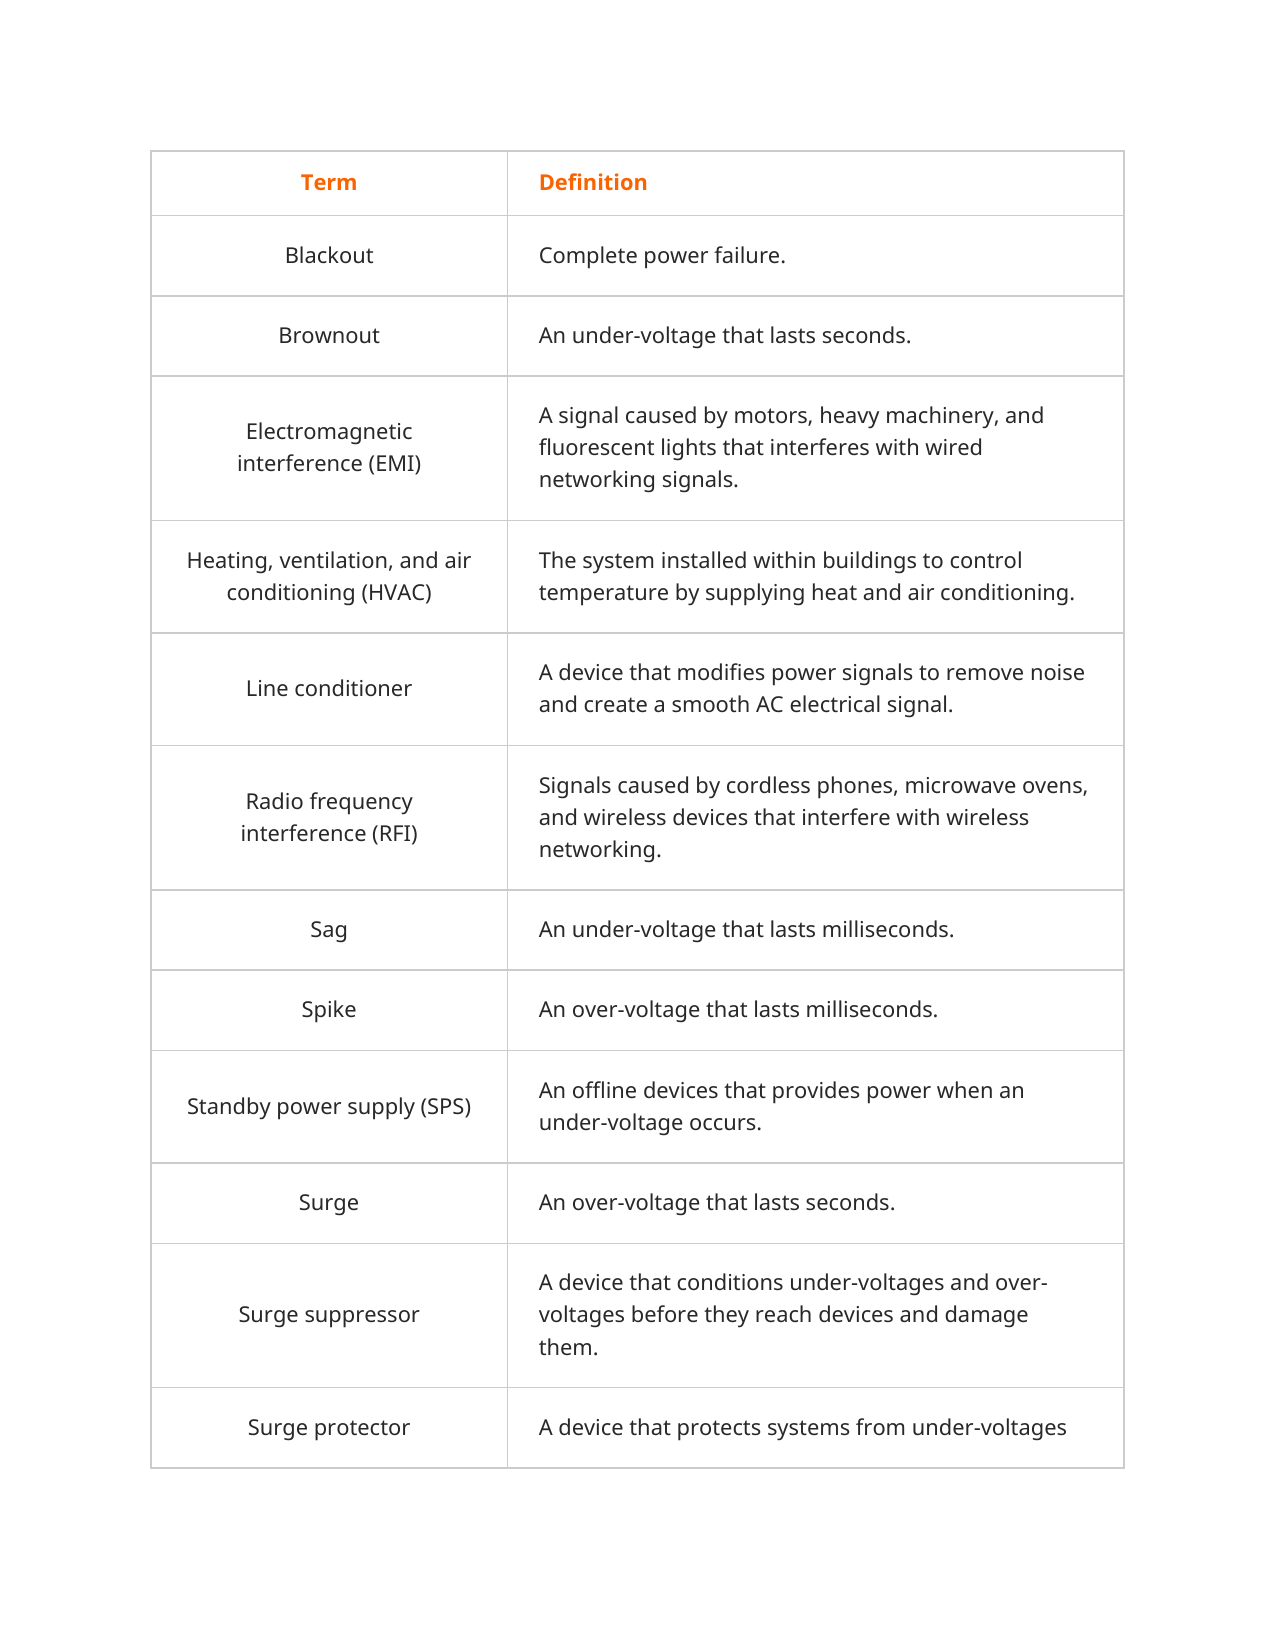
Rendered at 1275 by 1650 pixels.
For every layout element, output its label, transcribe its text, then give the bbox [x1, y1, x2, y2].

table_cell The system installed within buildings to control temperature by supplying heat and air conditioning. [508, 521, 1123, 632]
table_cell Complete power failure. [508, 216, 1123, 295]
table_cell Radio frequency interference (RFI) [152, 746, 507, 889]
table_cell Surge protector [152, 1388, 507, 1467]
table_cell An over-voltage that lasts seconds. [508, 1164, 1123, 1242]
table_cell Heating, ventilation, and air conditioning (HVAC) [152, 521, 507, 632]
table_cell Blackout [152, 216, 507, 295]
table_cell Spike [152, 971, 507, 1050]
table_cell Sag [152, 891, 507, 969]
table_cell An under-voltage that lasts milliseconds. [508, 891, 1123, 969]
table_cell Line conditioner [152, 634, 507, 744]
table_cell Signals caused by cordless phones, microwave ovens, and wireless devices that interfere with wireless networking. [508, 746, 1123, 889]
table_cell An under-voltage that lasts seconds. [508, 297, 1123, 375]
table_cell Electromagnetic interference (EMI) [152, 377, 507, 520]
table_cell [508, 1388, 1123, 1467]
table_cell A device that modifies power signals to remove noise and create a smooth AC electrical signal. [508, 634, 1123, 744]
table_header Definition [508, 152, 1123, 215]
table_header Term [152, 152, 507, 215]
table_cell A signal caused by motors, heavy machinery, and fluorescent lights that interferes with wired networking signals. [508, 377, 1123, 520]
table_cell Surge [152, 1164, 507, 1242]
table_cell A device that conditions under-voltages and over-voltages before they reach devices and damage them. [508, 1244, 1123, 1387]
table_cell Standby power supply (SPS) [152, 1051, 507, 1162]
table_cell Brownout [152, 297, 507, 375]
table_cell Surge suppressor [152, 1244, 507, 1387]
table_cell An over-voltage that lasts milliseconds. [508, 971, 1123, 1050]
table_cell An offline devices that provides power when an under-voltage occurs. [508, 1051, 1123, 1162]
